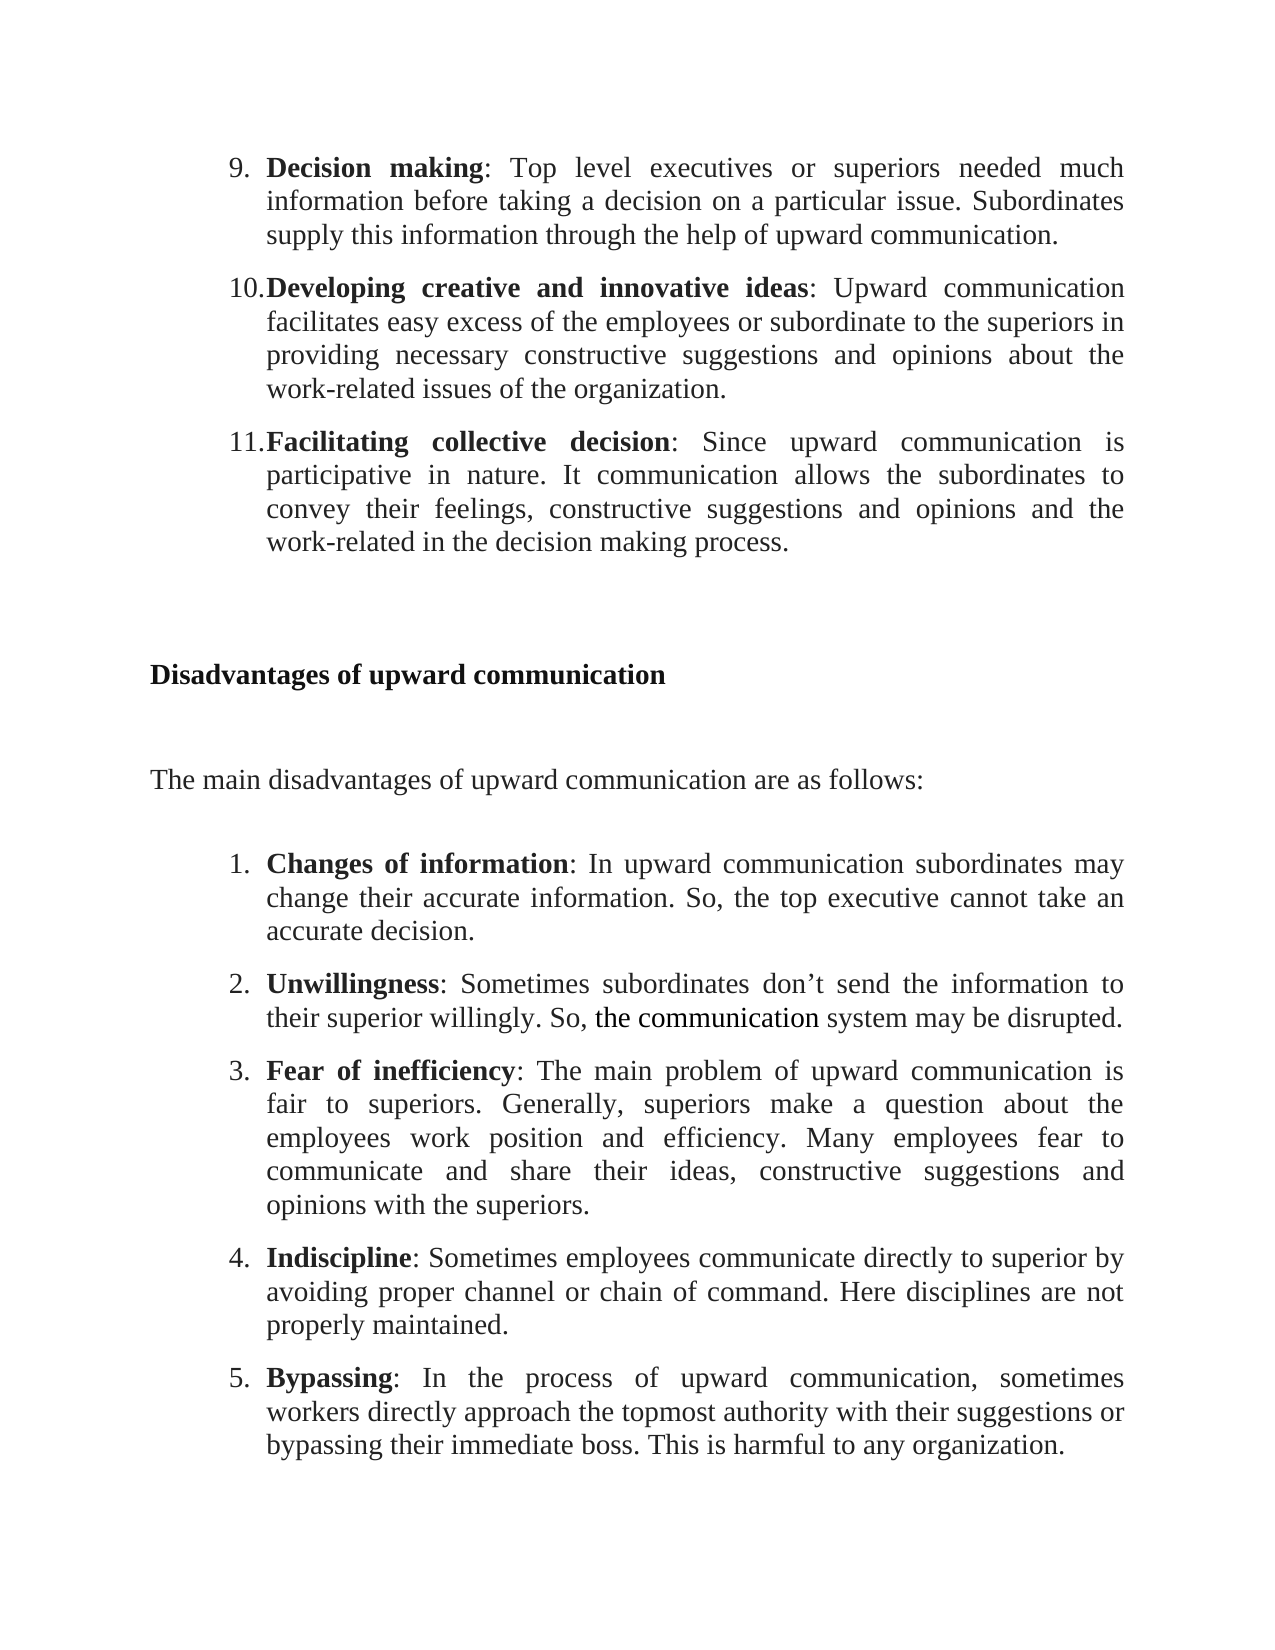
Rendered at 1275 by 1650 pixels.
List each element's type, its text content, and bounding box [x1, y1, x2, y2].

subtitle Disadvantages of upward communication [150, 616, 1125, 690]
list Fear of inefficiency: The main problem of upward communication is fair to superiors. Generally, superiors make a question about the employees work position and efficiency. Many employees fear to communicate and share their ideas, constructive suggestions and opinions with the superiors. [228, 1053, 1125, 1221]
list Changes of information: In upward communication subordinates may change their accurate information. So, the top executive cannot take an accurate decision. [228, 846, 1125, 947]
list Indiscipline: Sometimes employees communicate directly to superior by avoiding proper channel or chain of command. Here disciplines are not properly maintained. [228, 1240, 1125, 1341]
list Bypassing: In the process of upward communication, sometimes workers directly approach the topmost authority with their suggestions or bypassing their immediate boss. This is harmful to any organization. [228, 1360, 1125, 1461]
list Facilitating collective decision: Since upward communication is participative in nature. It communication allows the subordinates to convey their feelings, constructive suggestions and opinions and the work-related in the decision making process. [228, 424, 1125, 558]
list Decision making: Top level executives or superiors needed much information before taking a decision on a particular issue. Subordinates supply this information through the help of upward communication. [228, 150, 1125, 251]
list Developing creative and innovative ideas: Upward communication facilitates easy excess of the employees or subordinate to the superiors in providing necessary constructive suggestions and opinions about the work-related issues of the organization. [228, 270, 1125, 404]
text The main disadvantages of upward communication are as follows: [150, 729, 1125, 796]
list Unwillingness: Sometimes subordinates don’t send the information to their superior willingly. So, the communication system may be disrupted. [228, 966, 1125, 1033]
